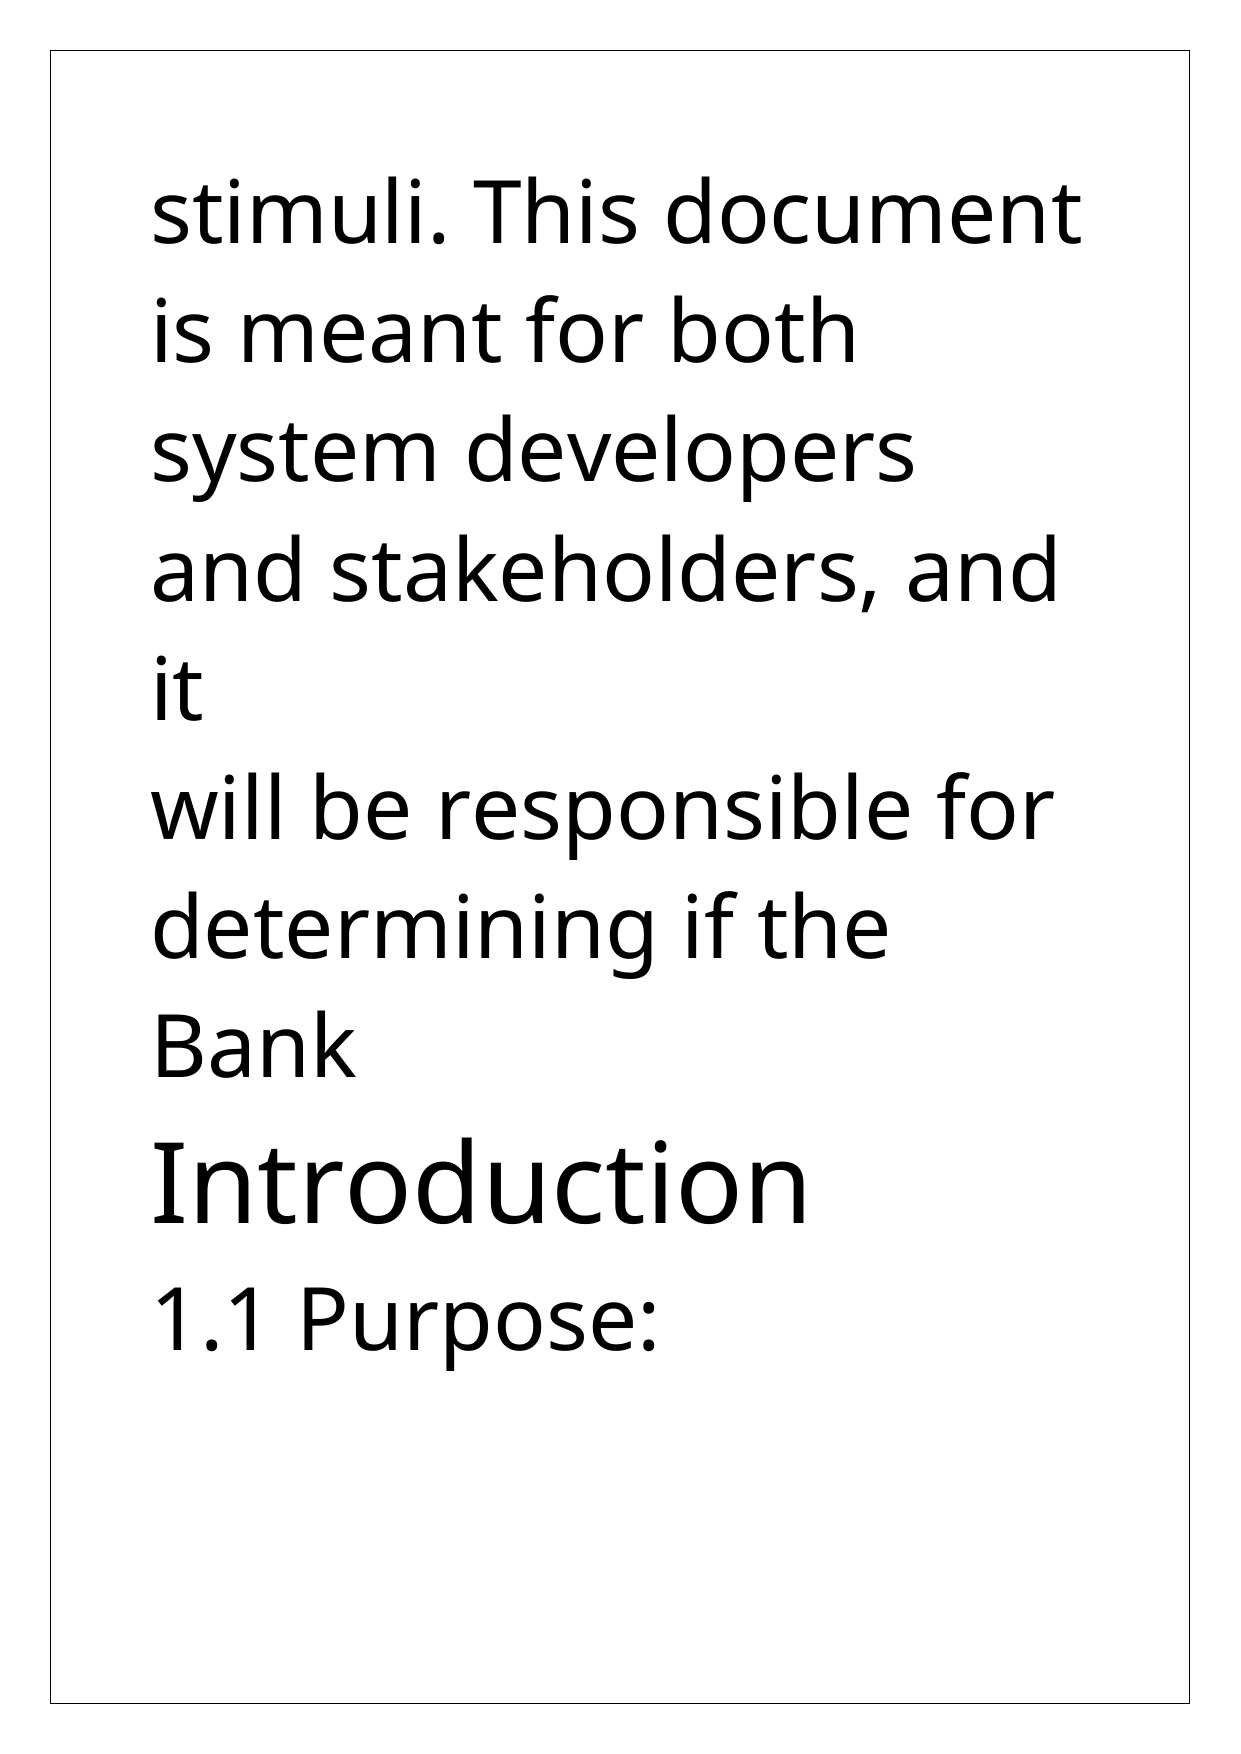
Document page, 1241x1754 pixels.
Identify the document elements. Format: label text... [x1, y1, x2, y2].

text 1.1 Purpose: [150, 1257, 1090, 1376]
text stimuli. This document is meant for both system developers and stakeholders, and it [150, 150, 1090, 746]
text will be responsible for determining if the Bank [150, 746, 1090, 1103]
text Introduction [150, 1103, 1090, 1257]
